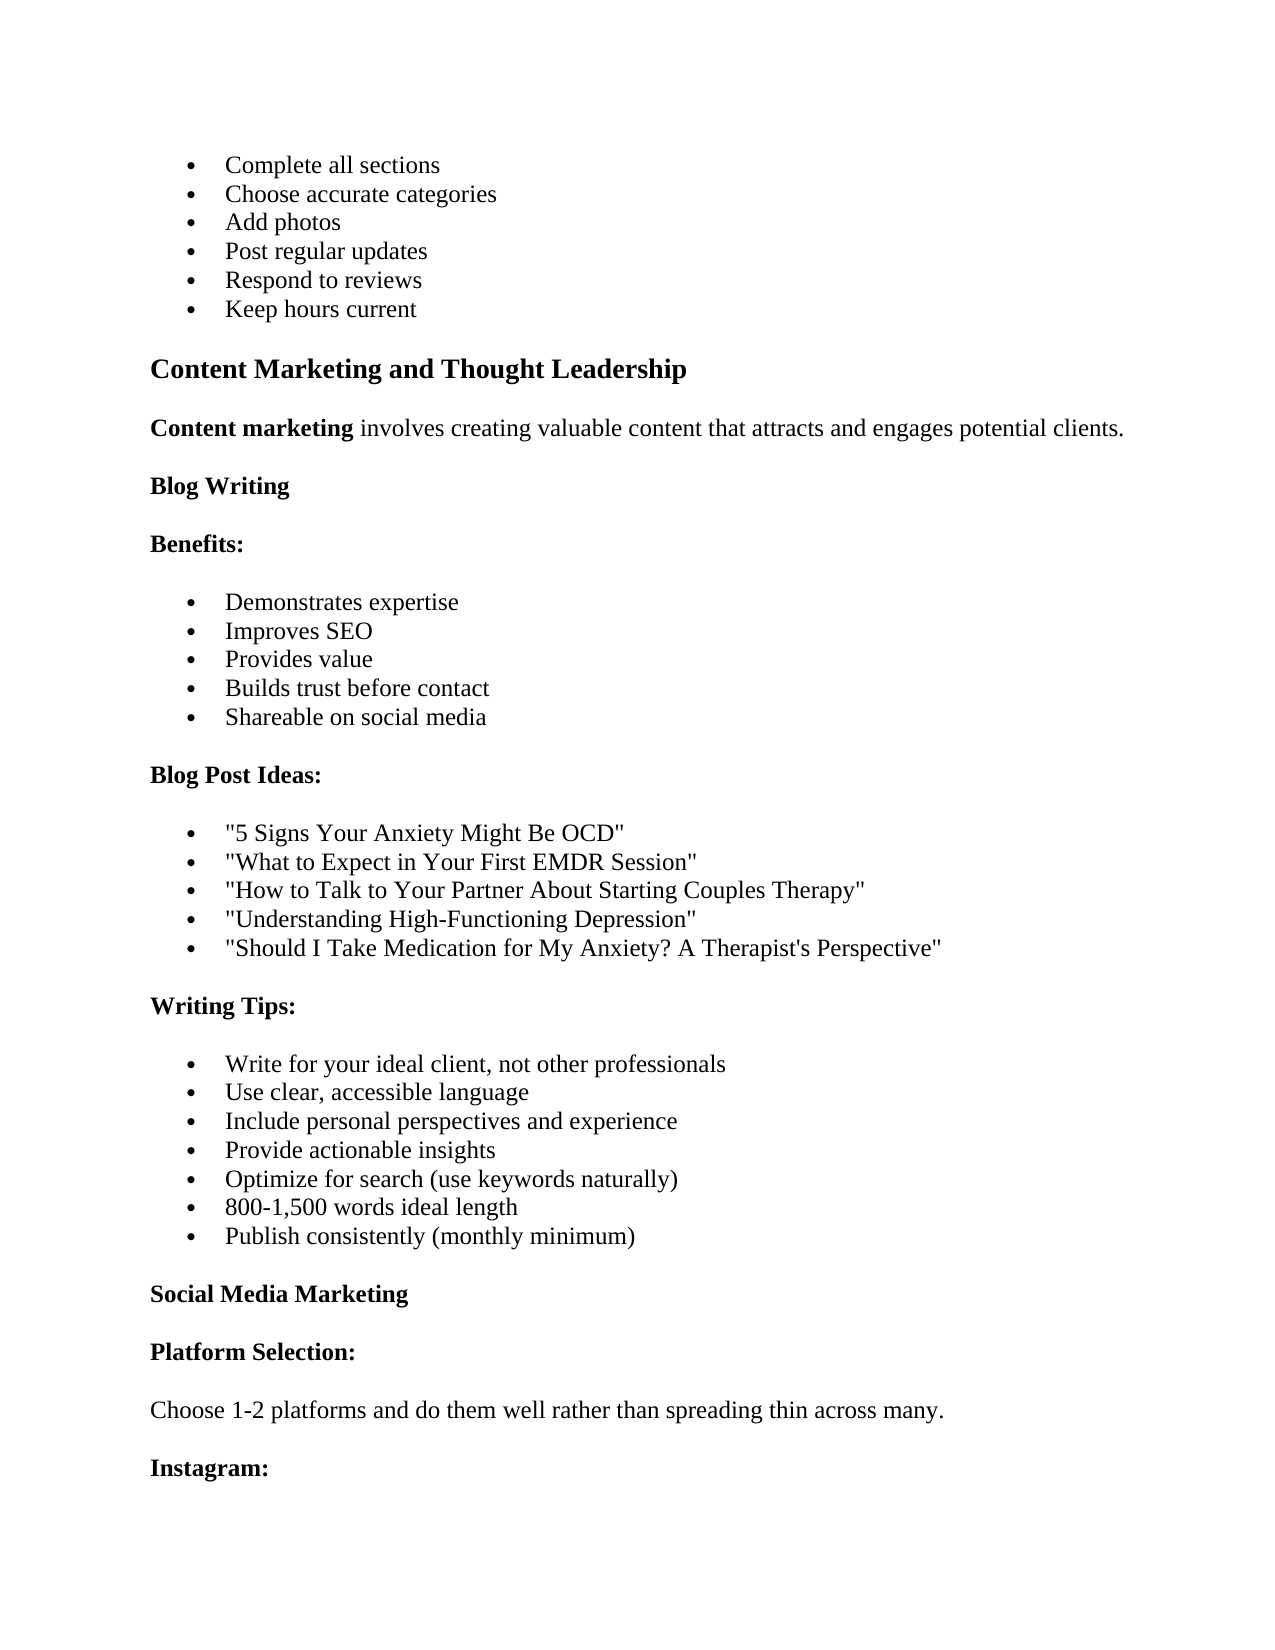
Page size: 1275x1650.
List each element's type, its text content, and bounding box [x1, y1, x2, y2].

list Write for your ideal client, not other professionals [187, 1049, 1125, 1077]
list Publish consistently (monthly minimum) [187, 1221, 1125, 1250]
list "What to Expect in Your First EMDR Session" [187, 847, 1125, 875]
text Instagram: [150, 1453, 1125, 1482]
text Social Media Marketing [150, 1279, 1125, 1308]
list 800-1,500 words ideal length [187, 1192, 1125, 1221]
text Benefits: [150, 529, 1125, 558]
text Choose 1-2 platforms and do them well rather than spreading thin across many. [150, 1395, 1125, 1424]
list Complete all sections [187, 150, 1125, 179]
text Blog Writing [150, 471, 1125, 500]
list Optimize for search (use keywords naturally) [187, 1164, 1125, 1192]
list "Understanding High-Functioning Depression" [187, 904, 1125, 933]
text Content marketing involves creating valuable content that attracts and engages potential clients. [150, 413, 1125, 442]
text Blog Post Ideas: [150, 760, 1125, 789]
list Provides value [187, 644, 1125, 673]
list Choose accurate categories [187, 179, 1125, 207]
list Shareable on social media [187, 702, 1125, 731]
list Add photos [187, 207, 1125, 236]
list Builds trust before contact [187, 673, 1125, 702]
list Use clear, accessible language [187, 1077, 1125, 1106]
list Keep hours current [187, 294, 1125, 322]
list Respond to reviews [187, 265, 1125, 294]
text Platform Selection: [150, 1337, 1125, 1366]
list Provide actionable insights [187, 1135, 1125, 1164]
list Demonstrates expertise [187, 587, 1125, 616]
text Writing Tips: [150, 991, 1125, 1019]
list "How to Talk to Your Partner About Starting Couples Therapy" [187, 875, 1125, 904]
list "Should I Take Medication for My Anxiety? A Therapist's Perspective" [187, 933, 1125, 962]
list Improves SEO [187, 616, 1125, 644]
text Content Marketing and Thought Leadership [150, 352, 1125, 384]
list Include personal perspectives and experience [187, 1106, 1125, 1135]
list Post regular updates [187, 236, 1125, 265]
list "5 Signs Your Anxiety Might Be OCD" [187, 818, 1125, 847]
